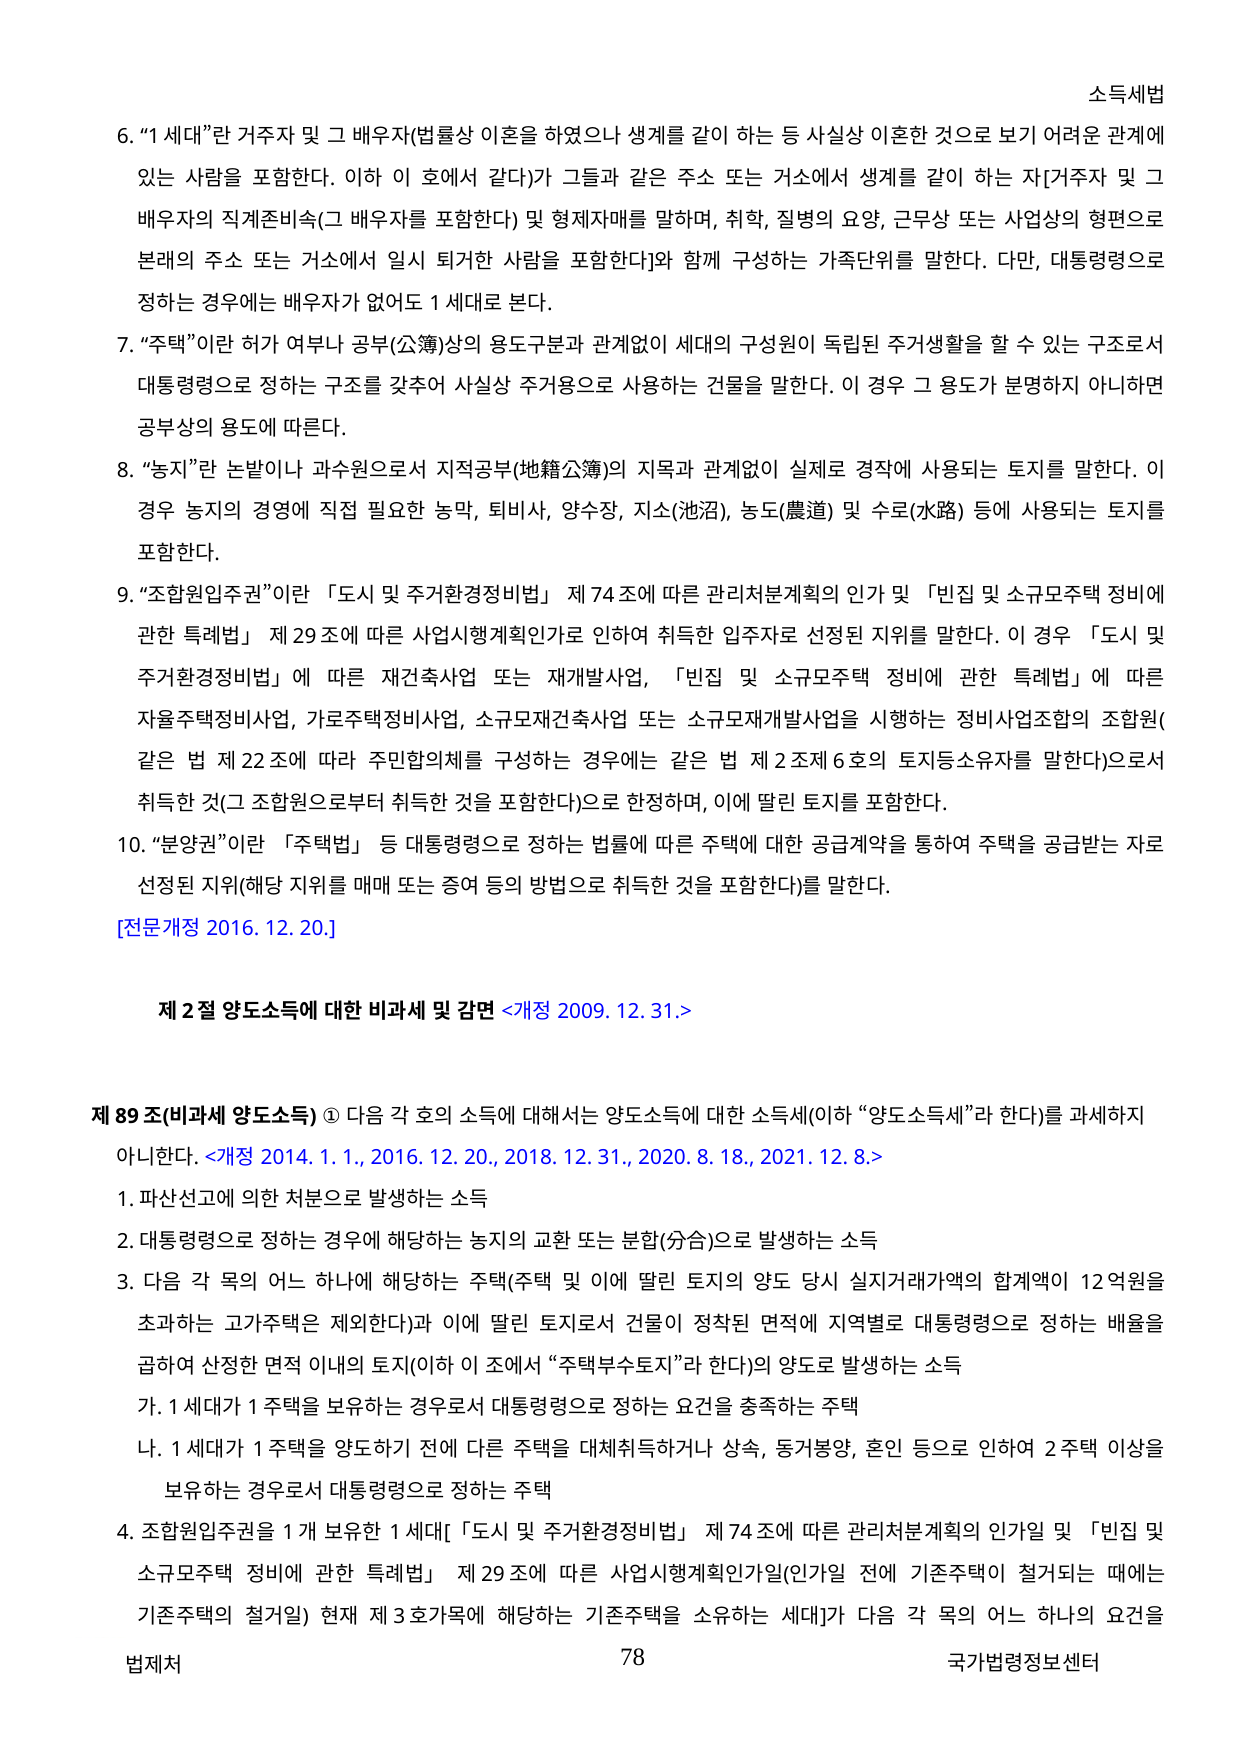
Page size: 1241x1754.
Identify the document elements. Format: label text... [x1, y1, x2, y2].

text 가. 1세대가 1주택을 보유하는 경우로서 대통령령으로 정하는 요건을 충족하는 주택 [137, 1379, 1165, 1421]
text 1. 파산선고에 의한 처분으로 발생하는 소득 [117, 1171, 1165, 1212]
text 10. “분양권”이란 「주택법」 등 대통령령으로 정하는 법률에 따른 주택에 대한 공급계약을 통하여 주택을 공급받는 자로 선정된 지위(해당 지위를 매매 또는 증여 등의 방법으로 취득한 것을 포함한다)를 말한다. [117, 817, 1165, 900]
text 8. “농지”란 논밭이나 과수원으로서 지적공부(地籍公簿)의 지목과 관계없이 실제로 경작에 사용되는 토지를 말한다. 이 경우 농지의 경영에 직접 필요한 농막, 퇴비사, 양수장, 지소(池沼), 농도(農道) 및 수로(水路) 등에 사용되는 토지를 포함한다. [117, 442, 1165, 567]
text 7. “주택”이란 허가 여부나 공부(公簿)상의 용도구분과 관계없이 세대의 구성원이 독립된 주거생활을 할 수 있는 구조로서 대통령령으로 정하는 구조를 갖추어 사실상 주거용으로 사용하는 건물을 말한다. 이 경우 그 용도가 분명하지 아니하면 공부상의 용도에 따른다. [117, 317, 1165, 442]
text 9. “조합원입주권”이란 「도시 및 주거환경정비법」 제74조에 따른 관리처분계획의 인가 및 「빈집 및 소규모주택 정비에 관한 특례법」 제29조에 따른 사업시행계획인가로 인하여 취득한 입주자로 선정된 지위를 말한다. 이 경우 「도시 및 주거환경정비법」에 따른 재건축사업 또는 재개발사업, 「빈집 및 소규모주택 정비에 관한 특례법」에 따른 자율주택정비사업, 가로주택정비사업, 소규모재건축사업 또는 소규모재개발사업을 시행하는 정비사업조합의 조합원(같은 법 제22조에 따라 주민합의체를 구성하는 경우에는 같은 법 제2조제6호의 토지등소유자를 말한다)으로서 취득한 것(그 조합원으로부터 취득한 것을 포함한다)으로 한정하며, 이에 딸린 토지를 포함한다. [117, 567, 1165, 817]
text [117, 1504, 1165, 1629]
text 제89조(비과세 양도소득) ① 다음 각 호의 소득에 대해서는 양도소득에 대한 소득세(이하 “양도소득세”라 한다)를 과세하지 아니한다. <개정 2014. 1. 1., 2016. 12. 20., 2018. 12. 31., 2020. 8. 18., 2021. 12. 8.> [92, 1087, 1165, 1171]
text [전문개정 2016. 12. 20.] [117, 900, 1165, 942]
text 나. 1세대가 1주택을 양도하기 전에 다른 주택을 대체취득하거나 상속, 동거봉양, 혼인 등으로 인하여 2주택 이상을 보유하는 경우로서 대통령령으로 정하는 주택 [137, 1421, 1165, 1504]
text 2. 대통령령으로 정하는 경우에 해당하는 농지의 교환 또는 분합(分合)으로 발생하는 소득 [117, 1212, 1165, 1254]
text 제2절 양도소득에 대한 비과세 및 감면 <개정 2009. 12. 31.> [158, 983, 1165, 1025]
text 6. “1세대”란 거주자 및 그 배우자(법률상 이혼을 하였으나 생계를 같이 하는 등 사실상 이혼한 것으로 보기 어려운 관계에 있는 사람을 포함한다. 이하 이 호에서 같다)가 그들과 같은 주소 또는 거소에서 생계를 같이 하는 자[거주자 및 그 배우자의 직계존비속(그 배우자를 포함한다) 및 형제자매를 말하며, 취학, 질병의 요양, 근무상 또는 사업상의 형편으로 본래의 주소 또는 거소에서 일시 퇴거한 사람을 포함한다]와 함께 구성하는 가족단위를 말한다. 다만, 대통령령으로 정하는 경우에는 배우자가 없어도 1세대로 본다. [117, 108, 1165, 317]
